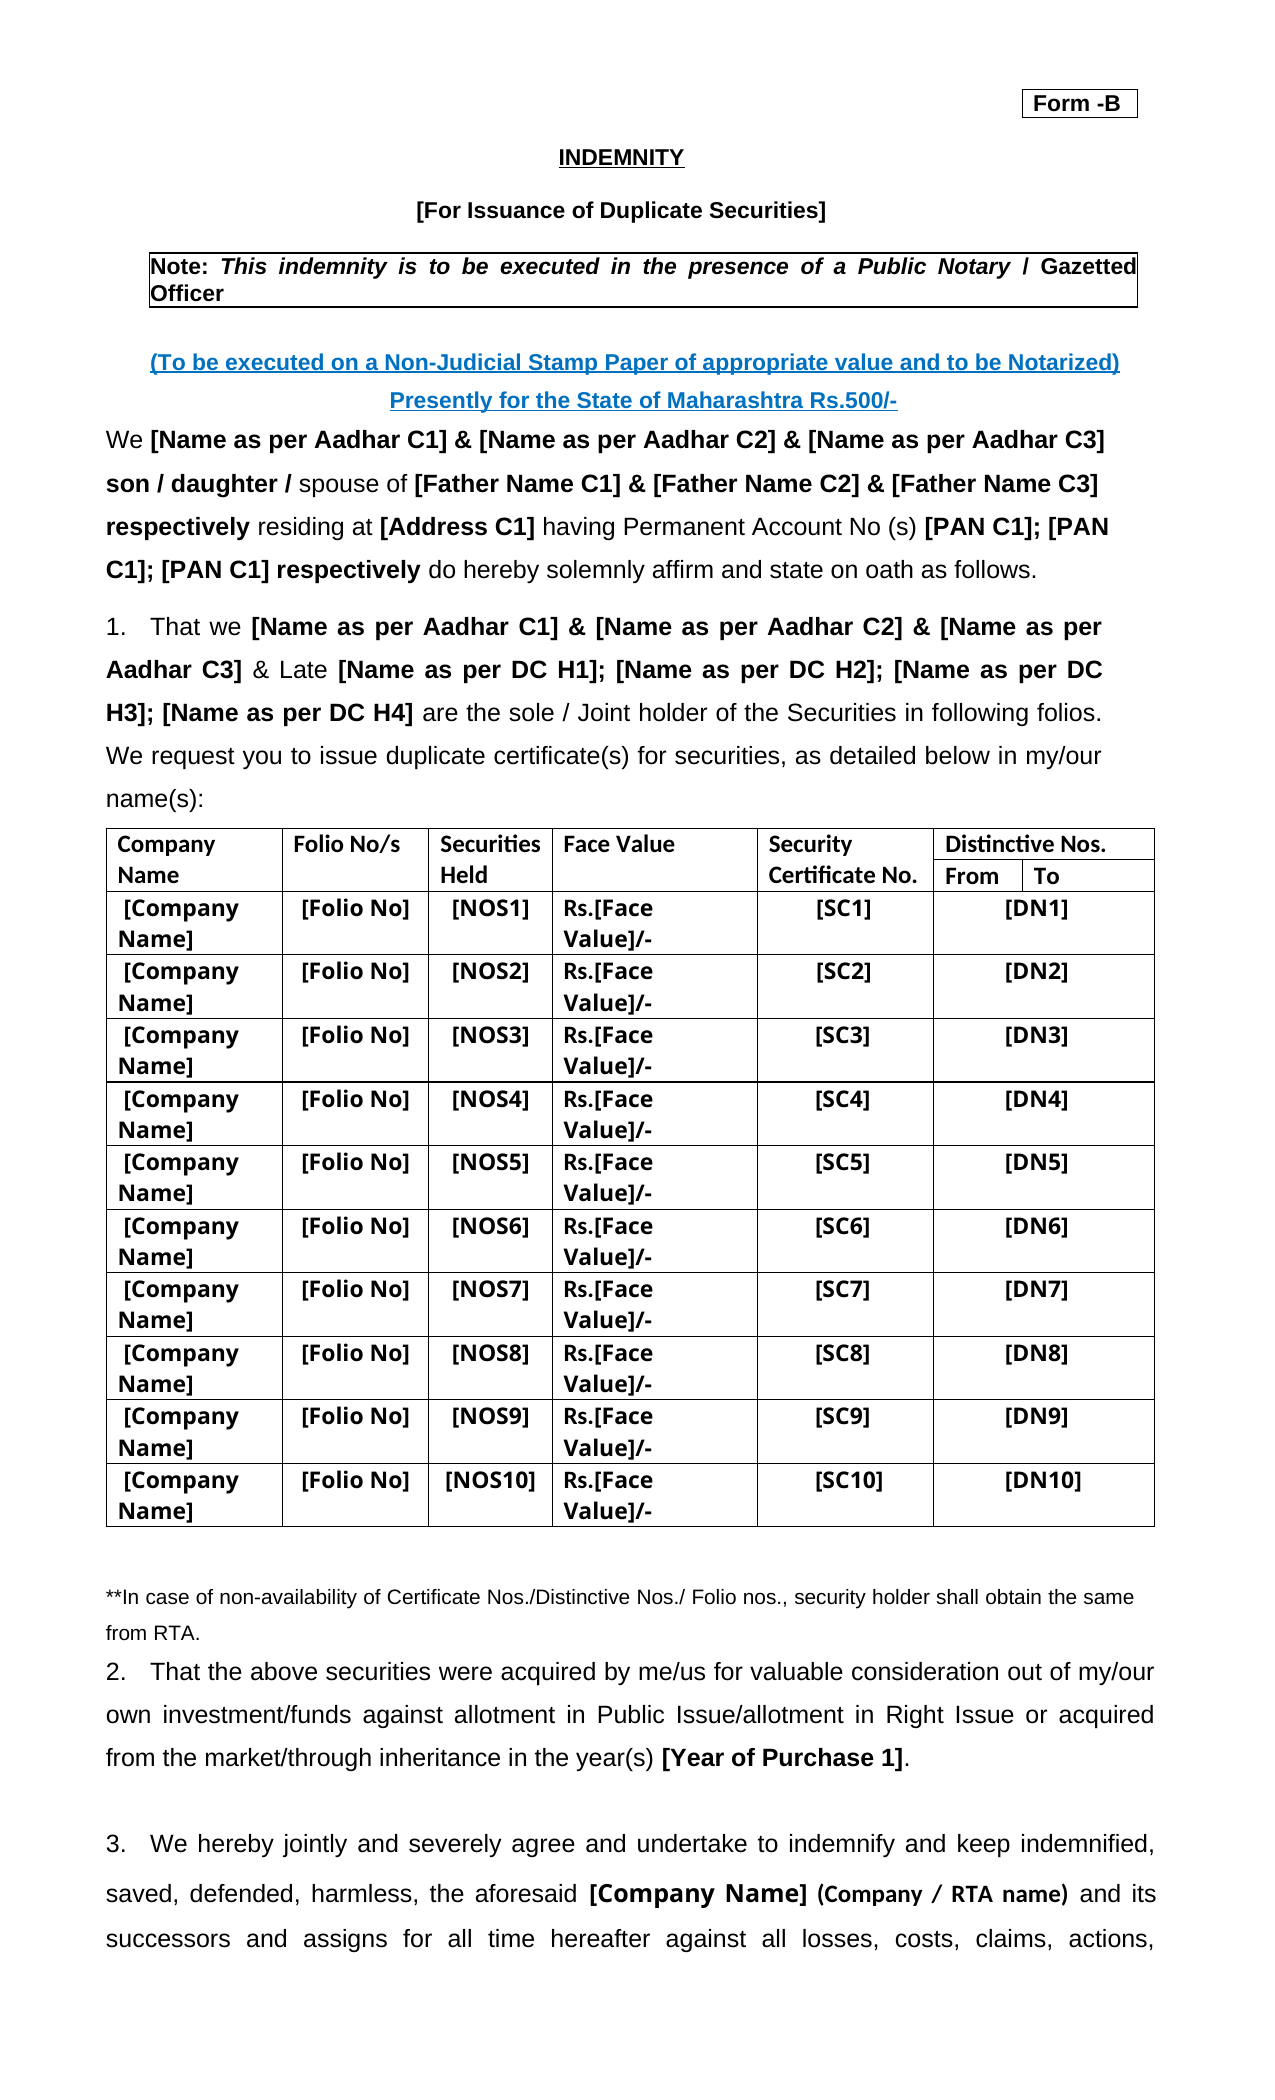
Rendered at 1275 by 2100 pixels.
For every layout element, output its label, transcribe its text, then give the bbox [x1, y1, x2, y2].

table_cell [Folio No] [283, 1146, 428, 1208]
table_cell [NOS9] [429, 1400, 552, 1463]
table_cell [NOS7] [429, 1273, 552, 1336]
table_cell [Company Name] [107, 1210, 282, 1272]
table_cell [NOS4] [429, 1083, 552, 1145]
table_cell Rs.[Face Value]/- [553, 1400, 757, 1463]
table_header Security Certificate No. [758, 829, 933, 891]
table_cell [SC2] [758, 955, 933, 1018]
table_cell [SC3] [758, 1019, 933, 1081]
table_cell [Folio No] [283, 955, 428, 1018]
table_cell Rs.[Face Value]/- [553, 1146, 757, 1208]
table_cell [Company Name] [107, 1019, 282, 1081]
table_cell [DN3] [934, 1019, 1154, 1081]
table_cell [Company Name] [107, 892, 282, 954]
table_cell [Company Name] [107, 1337, 282, 1399]
table_cell [SC9] [758, 1400, 933, 1463]
table_header Distinctive Nos. [934, 829, 1154, 859]
text (To be executed on a Non-Judicial Stamp Paper of appropriate value and to be Notarized) [150, 349, 1137, 375]
table_cell [DN1] [934, 892, 1154, 954]
table_cell [DN10] [934, 1464, 1154, 1526]
text INDEMNITY [106, 144, 1137, 171]
table_cell [NOS1] [429, 892, 552, 954]
table_cell [Company Name] [107, 1273, 282, 1336]
table_cell Rs.[Face Value]/- [553, 1083, 757, 1145]
table_cell [Folio No] [283, 1083, 428, 1145]
table_cell Rs.[Face Value]/- [553, 892, 757, 954]
list That the above securities were acquired by me/us for valuable consideration out of my/our own investment/funds against allotment in Public Issue/allotment in Right Issue or acquired from the market/through inheritance in the year(s) [Year of Purchase 1]. [106, 1657, 1157, 1772]
table_cell [SC5] [758, 1146, 933, 1208]
table_cell [SC6] [758, 1210, 933, 1272]
table_cell [DN6] [934, 1210, 1154, 1272]
table_cell Rs.[Face Value]/- [553, 1464, 757, 1526]
table_cell [Folio No] [283, 1210, 428, 1272]
table_cell [DN5] [934, 1146, 1154, 1208]
table_cell [DN2] [934, 955, 1154, 1018]
text We [Name as per Aadhar C1] & [Name as per Aadhar C2] & [Name as per Aadhar C3] son / daughter / spouse of [Father Name C1] & [Father Name C2] & [Father Name C3] respectively residing at [Address C1] having Permanent Account No (s) [PAN C1]; [PAN C1]; [PAN C1] respectively do hereby solemnly affirm and state on oath as follows. [106, 426, 1142, 584]
table_cell [Folio No] [283, 1337, 428, 1399]
table_cell From [934, 860, 1022, 891]
table_cell [NOS8] [429, 1337, 552, 1399]
table_cell [NOS3] [429, 1019, 552, 1081]
text Presently for the State of Maharashtra Rs.500/- [150, 387, 1137, 413]
table_cell [NOS10] [429, 1464, 552, 1526]
table_cell [NOS6] [429, 1210, 552, 1272]
table_cell [SC8] [758, 1337, 933, 1399]
table_cell Rs.[Face Value]/- [553, 1273, 757, 1336]
table_header Face Value [553, 829, 757, 891]
table_cell [Company Name] [107, 1464, 282, 1526]
table_cell [NOS5] [429, 1146, 552, 1208]
table_cell [Company Name] [107, 1400, 282, 1463]
table_cell To [1023, 860, 1154, 891]
table_cell [DN4] [934, 1083, 1154, 1145]
table_cell [DN9] [934, 1400, 1154, 1463]
table_header Securities Held [429, 829, 552, 891]
table_cell [DN8] [934, 1337, 1154, 1399]
table_cell [Folio No] [283, 1273, 428, 1336]
text **In case of non-availability of Certificate Nos./Distinctive Nos./ Folio nos., security holder shall obtain the same from RTA. [106, 1585, 1137, 1645]
text Note: This indemnity is to be executed in the presence of a Public Notary / Gazetted Officer [150, 254, 1137, 306]
table_cell [SC7] [758, 1273, 933, 1336]
table_cell [Folio No] [283, 892, 428, 954]
table_cell [Folio No] [283, 1019, 428, 1081]
table_header Folio No/s [283, 829, 428, 891]
table_cell [DN7] [934, 1273, 1154, 1336]
table_cell [Company Name] [107, 1083, 282, 1145]
table_cell Rs.[Face Value]/- [553, 1210, 757, 1272]
text [For Issuance of Duplicate Securities] [106, 197, 1137, 223]
table_cell [Folio No] [283, 1464, 428, 1526]
table_cell Rs.[Face Value]/- [553, 955, 757, 1018]
table_header Form -B [1023, 90, 1137, 117]
table_cell [Company Name] [107, 955, 282, 1018]
table_cell [Company Name] [107, 1146, 282, 1208]
table_header Company Name [107, 829, 282, 891]
table_cell Rs.[Face Value]/- [553, 1019, 757, 1081]
table_cell [SC4] [758, 1083, 933, 1145]
table_cell [Folio No] [283, 1400, 428, 1463]
table_cell [NOS2] [429, 955, 552, 1018]
list That we [Name as per Aadhar C1] & [Name as per Aadhar C2] & [Name as per Aadhar C3] & Late [Name as per DC H1]; [Name as per DC H2]; [Name as per DC H3]; [Name as per DC H4] are the sole / Joint holder of the Securities in following folios. We request you to issue duplicate certificate(s) for securities, as detailed below in my/our name(s): [106, 612, 1104, 813]
table_cell Rs.[Face Value]/- [553, 1337, 757, 1399]
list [106, 1829, 1157, 1952]
table_cell [SC1] [758, 892, 933, 954]
table_cell [SC10] [758, 1464, 933, 1526]
